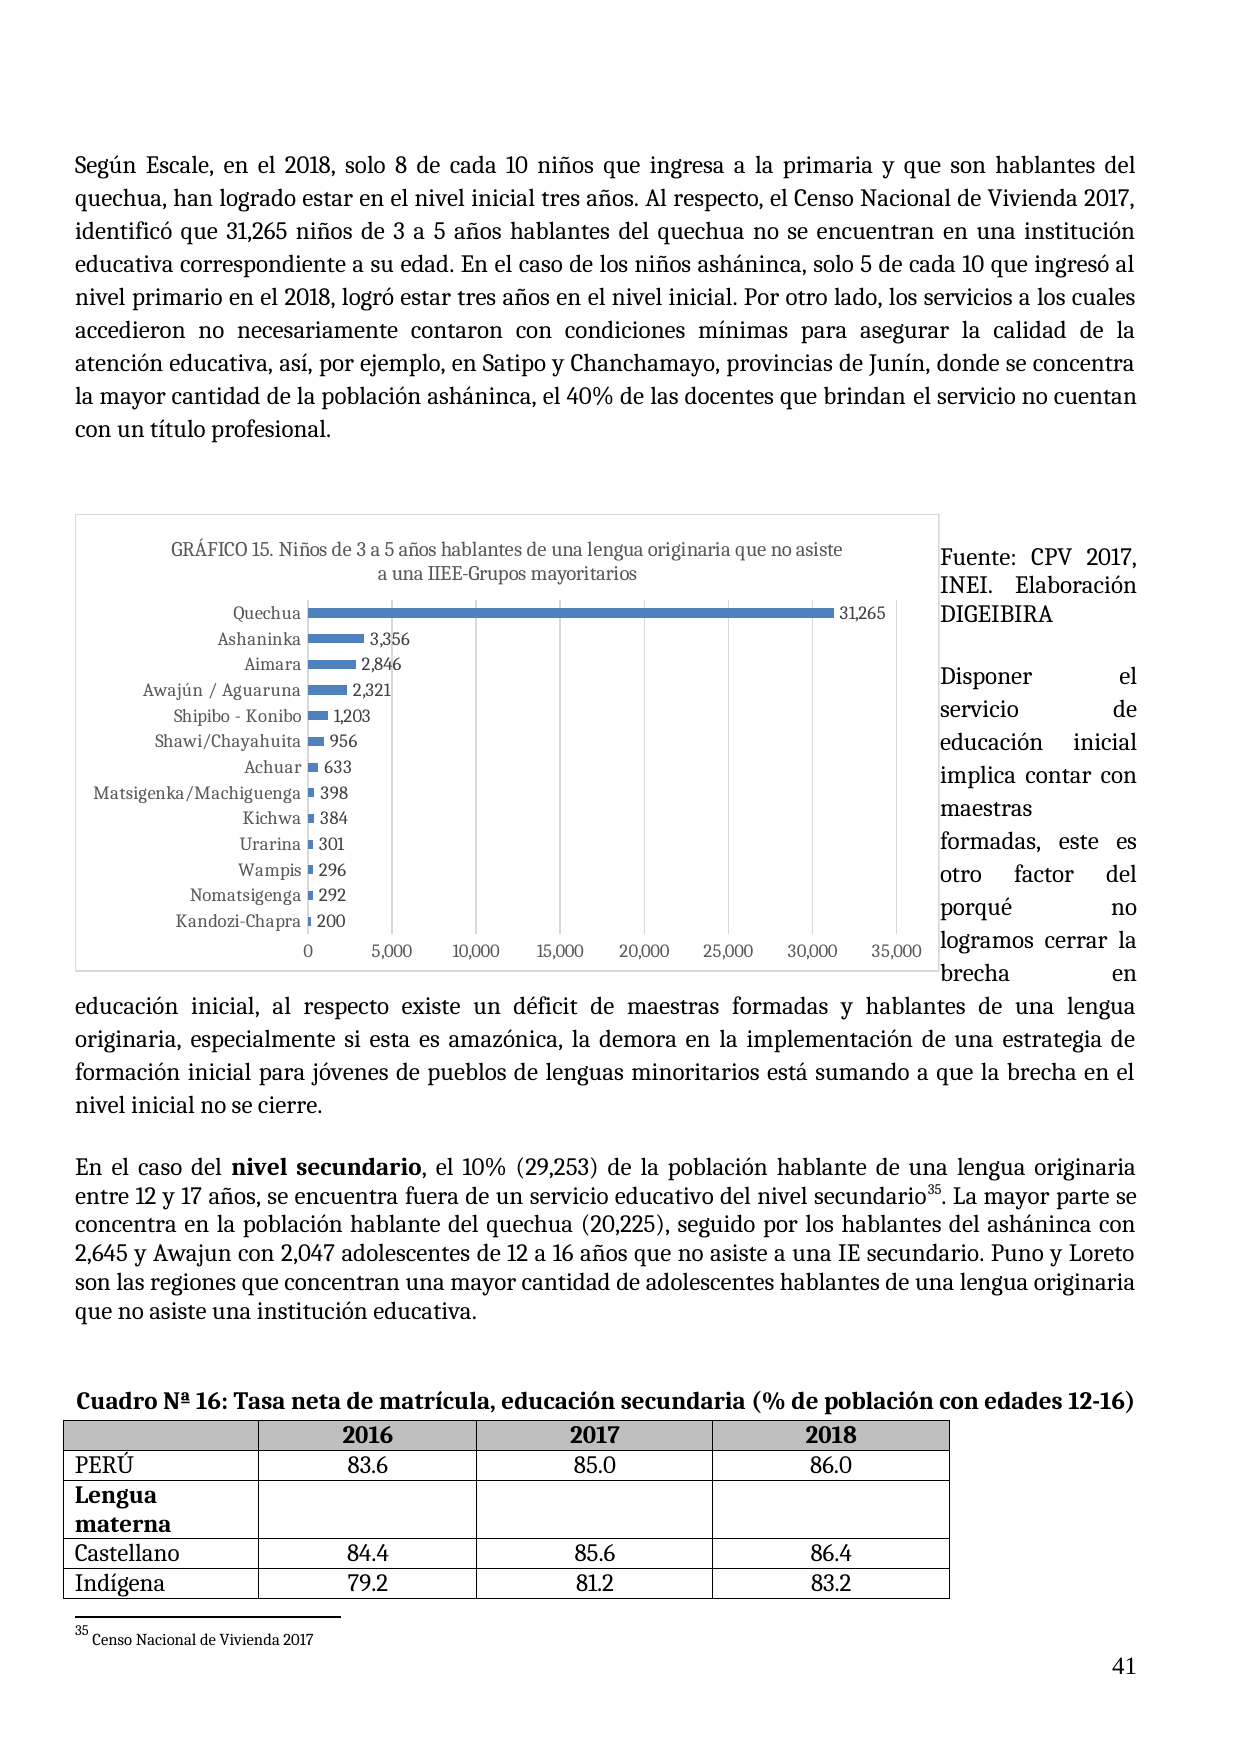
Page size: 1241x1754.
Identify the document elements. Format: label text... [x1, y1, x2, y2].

table_cell 83.6 [259, 1451, 476, 1480]
table_cell Lengua materna [64, 1481, 258, 1538]
table_cell 86.4 [713, 1539, 949, 1568]
table_header [64, 1421, 258, 1450]
table_cell Castellano [64, 1539, 258, 1568]
table_header 2018 [713, 1421, 949, 1450]
table_cell [713, 1481, 949, 1538]
table_header 2016 [259, 1421, 476, 1450]
table_cell [259, 1481, 476, 1538]
text En el caso del nivel secundario, el 10% (29,253) de la población hablante de una lengua originaria entre 12 y 17 años, se encuentra fuera de un servicio educativo del nivel secundario. La mayor parte se concentra en la población hablante del quechua (20,225), seguido por los hablantes del asháninca con 2,645 y Awajun con 2,047 adolescentes de 12 a 16 años que no asiste a una IE secundario. Puno y Loreto son las regiones que concentran una mayor cantidad de adolescentes hablantes de una lengua originaria que no asiste una institución educativa. [75, 1153, 1137, 1325]
table_cell 81.2 [477, 1569, 712, 1598]
text Según Escale, en el 2018, solo 8 de cada 10 niños que ingresa a la primaria y que son hablantes del quechua, han logrado estar en el nivel inicial tres años. Al respecto, el Censo Nacional de Vivienda 2017, identificó que 31,265 niños de 3 a 5 años hablantes del quechua no se encuentran en una institución educativa correspondiente a su edad. En el caso de los niños asháninca, solo 5 de cada 10 que ingresó al nivel primario en el 2018, logró estar tres años en el nivel inicial. Por otro lado, los servicios a los cuales accedieron no necesariamente contaron con condiciones mínimas para asegurar la calidad de la atención educativa, así, por ejemplo, en Satipo y Chanchamayo, provincias de Junín, donde se concentra la mayor cantidad de la población asháninca, el 40% de las docentes que brindan el servicio no cuentan con un título profesional. [75, 151, 1137, 443]
table_header 2017 [477, 1421, 712, 1450]
table_cell 85.6 [477, 1539, 712, 1568]
text Cuadro Nª 16: Tasa neta de matrícula, educación secundaria (% de población con edades 12-16) [75, 1387, 1137, 1416]
table_cell 79.2 [259, 1569, 476, 1598]
table_cell 86.0 [713, 1451, 949, 1480]
table_cell PERÚ [64, 1451, 258, 1480]
table_cell [477, 1481, 712, 1538]
table_cell 83.2 [713, 1569, 949, 1598]
text Fuente: CPV 2017, INEI. Elaboración DIGEIBIRA [940, 542, 1137, 629]
table_cell 84.4 [259, 1539, 476, 1568]
table_cell Indígena [64, 1569, 258, 1598]
table_cell 85.0 [477, 1451, 712, 1480]
text Disponer el servicio de educación inicial implica contar con maestras formadas, este es otro factor del porqué no logramos cerrar la brecha en educación inicial, al respecto existe un déficit de maestras formadas y hablantes de una lengua originaria, especialmente si esta es amazónica, la demora en la implementación de una estrategia de formación inicial para jóvenes de pueblos de lenguas minoritarios está sumando a que la brecha en el nivel inicial no se cierre. [75, 662, 1137, 1120]
